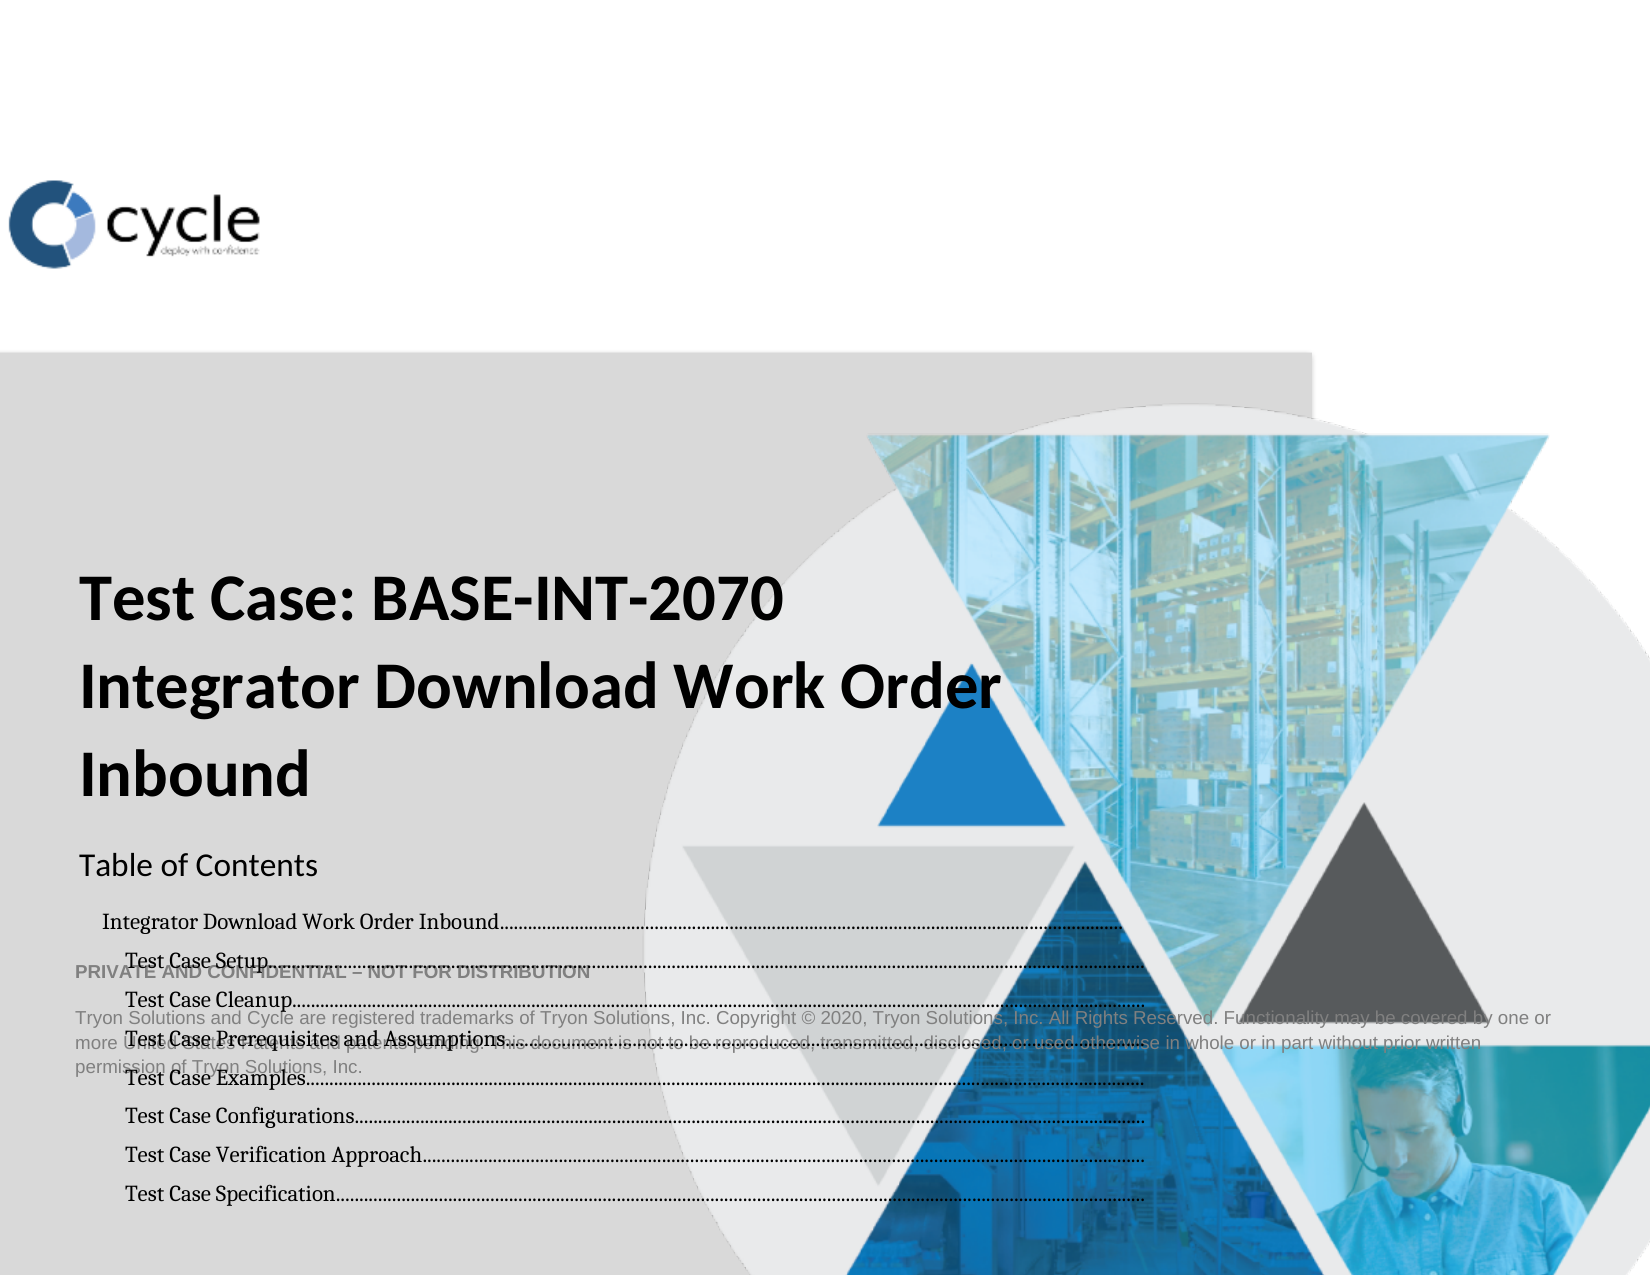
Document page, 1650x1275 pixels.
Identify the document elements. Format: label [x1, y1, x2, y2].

picture [0, 173, 269, 275]
picture [635, 397, 1650, 1275]
picture [635, 681, 646, 702]
